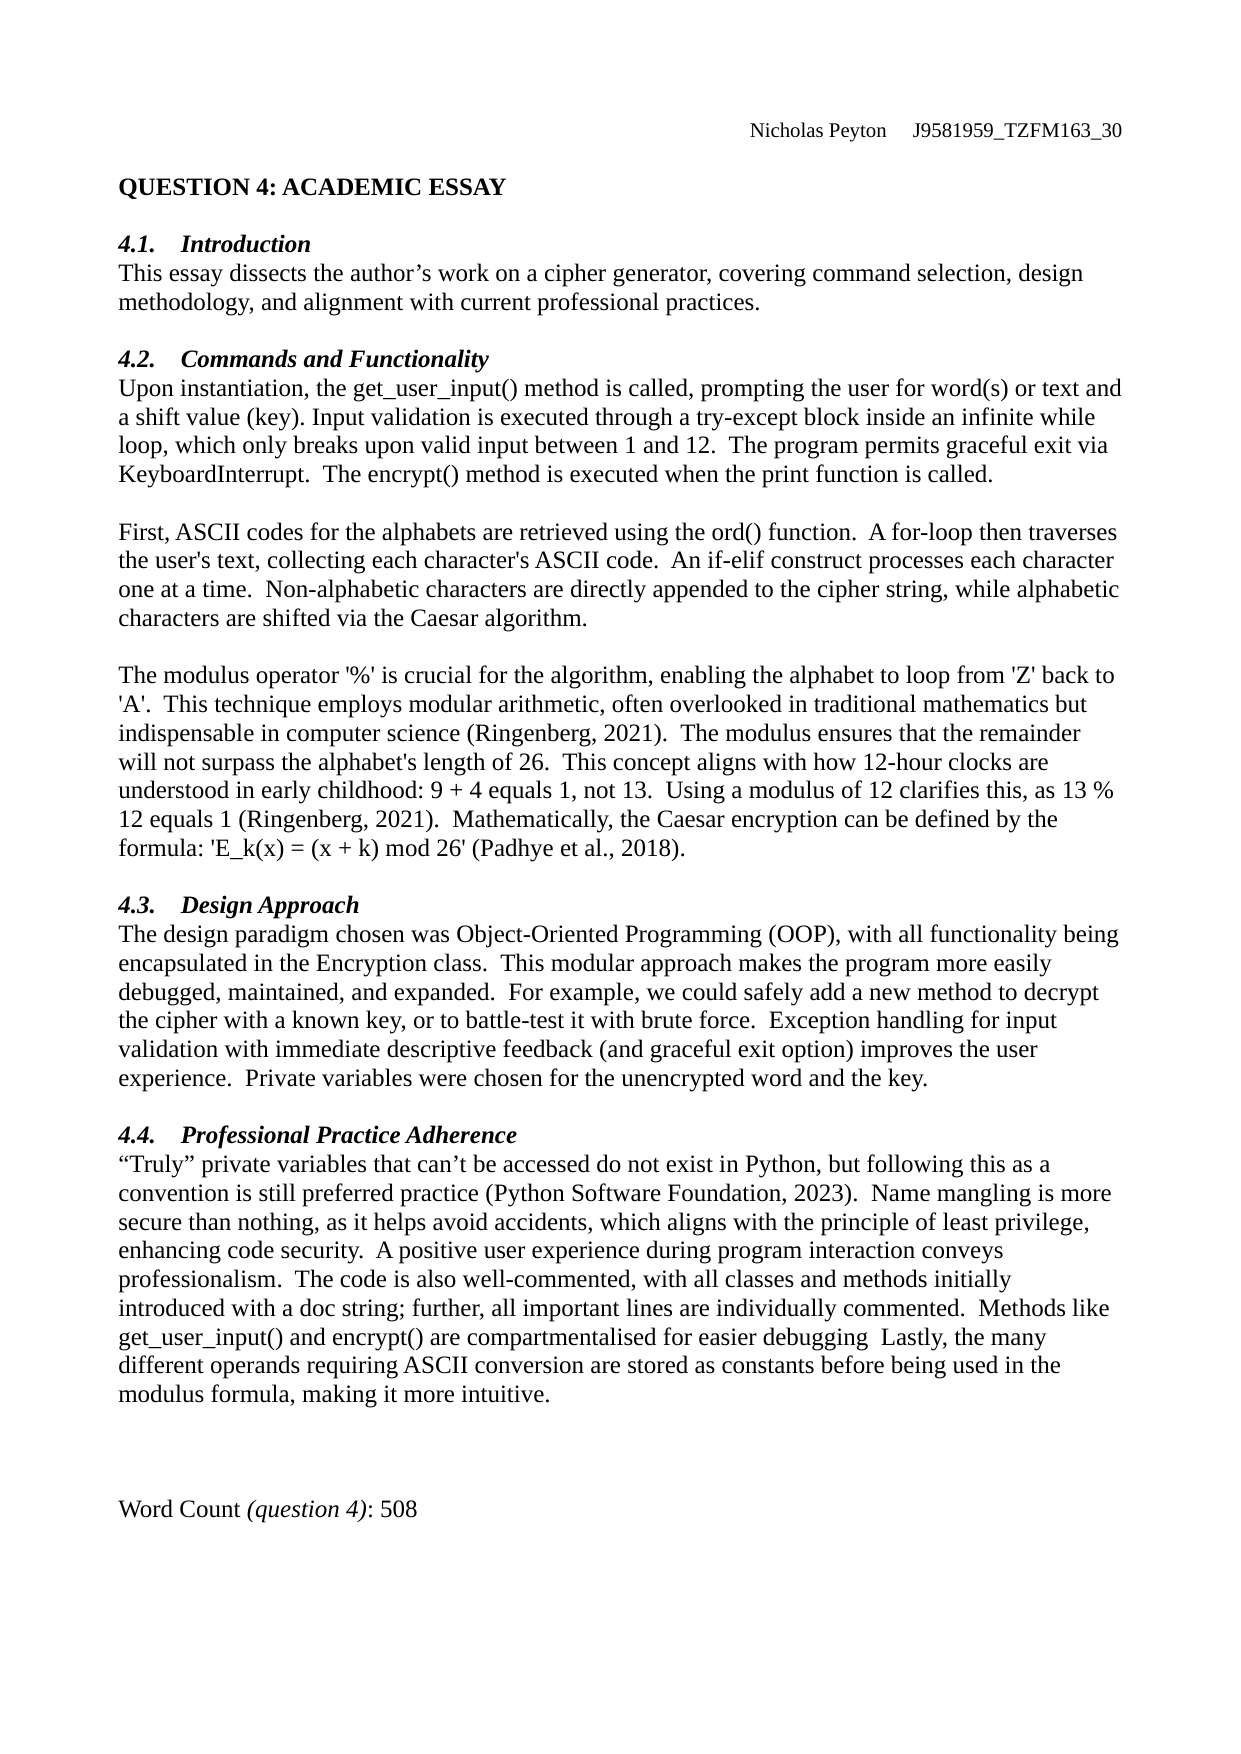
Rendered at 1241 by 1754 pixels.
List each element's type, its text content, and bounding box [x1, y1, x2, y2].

text 4.3. Design Approach [118, 890, 1122, 919]
text 4.1. Introduction [118, 229, 1122, 258]
text 4.4. Professional Practice Adherence [118, 1120, 1122, 1149]
text The design paradigm chosen was Object-Oriented Programming (OOP), with all functionality being encapsulated in the Encryption class. This modular approach makes the program more easily debugged, maintained, and expanded. For example, we could safely add a new method to decrypt the cipher with a known key, or to battle-test it with brute force. Exception handling for input validation with immediate descriptive feedback (and graceful exit option) improves the user experience. Private variables were chosen for the unencrypted word and the key. [118, 919, 1122, 1092]
text Upon instantiation, the get_user_input() method is called, prompting the user for word(s) or text and a shift value (key). Input validation is executed through a try-except block inside an infinite while loop, which only breaks upon valid input between 1 and 12. The program permits graceful exit via KeyboardInterrupt. The encrypt() method is executed when the print function is called. [118, 373, 1122, 488]
text “Truly” private variables that can’t be accessed do not exist in Python, but following this as a convention is still preferred practice (Python Software Foundation, 2023). Name mangling is more secure than nothing, as it helps avoid accidents, which aligns with the principle of least privilege, enhancing code security. A positive user experience during program interaction conveys professionalism. The code is also well-commented, with all classes and methods initially introduced with a doc string; further, all important lines are individually commented. Methods like get_user_input() and encrypt() are compartmentalised for easier debugging Lastly, the many different operands requiring ASCII conversion are stored as constants before being used in the modulus formula, making it more intuitive. [118, 1149, 1122, 1408]
text This essay dissects the author’s work on a cipher generator, covering command selection, design methodology, and alignment with current professional practices. [118, 258, 1122, 315]
text Word Count (question 4): 508 [118, 1494, 1122, 1523]
text QUESTION 4: ACADEMIC ESSAY [118, 172, 1122, 200]
text First, ASCII codes for the alphabets are retrieved using the ord() function. A for-loop then traverses the user's text, collecting each character's ASCII code. An if-elif construct processes each character one at a time. Non-alphabetic characters are directly appended to the cipher string, while alphabetic characters are shifted via the Caesar algorithm. [118, 517, 1122, 632]
text The modulus operator '%' is crucial for the algorithm, enabling the alphabet to loop from 'Z' back to 'A'. This technique employs modular arithmetic, often overlooked in traditional mathematics but indispensable in computer science (Ringenberg, 2021). The modulus ensures that the remainder will not surpass the alphabet's length of 26. This concept aligns with how 12-hour clocks are understood in early childhood: 9 + 4 equals 1, not 13. Using a modulus of 12 clarifies this, as 13 % 12 equals 1 (Ringenberg, 2021). Mathematically, the Caesar encryption can be defined by the formula: 'E_k(x) = (x + k) mod 26' (Padhye et al., 2018). [118, 660, 1122, 862]
text 4.2. Commands and Functionality [118, 344, 1122, 373]
